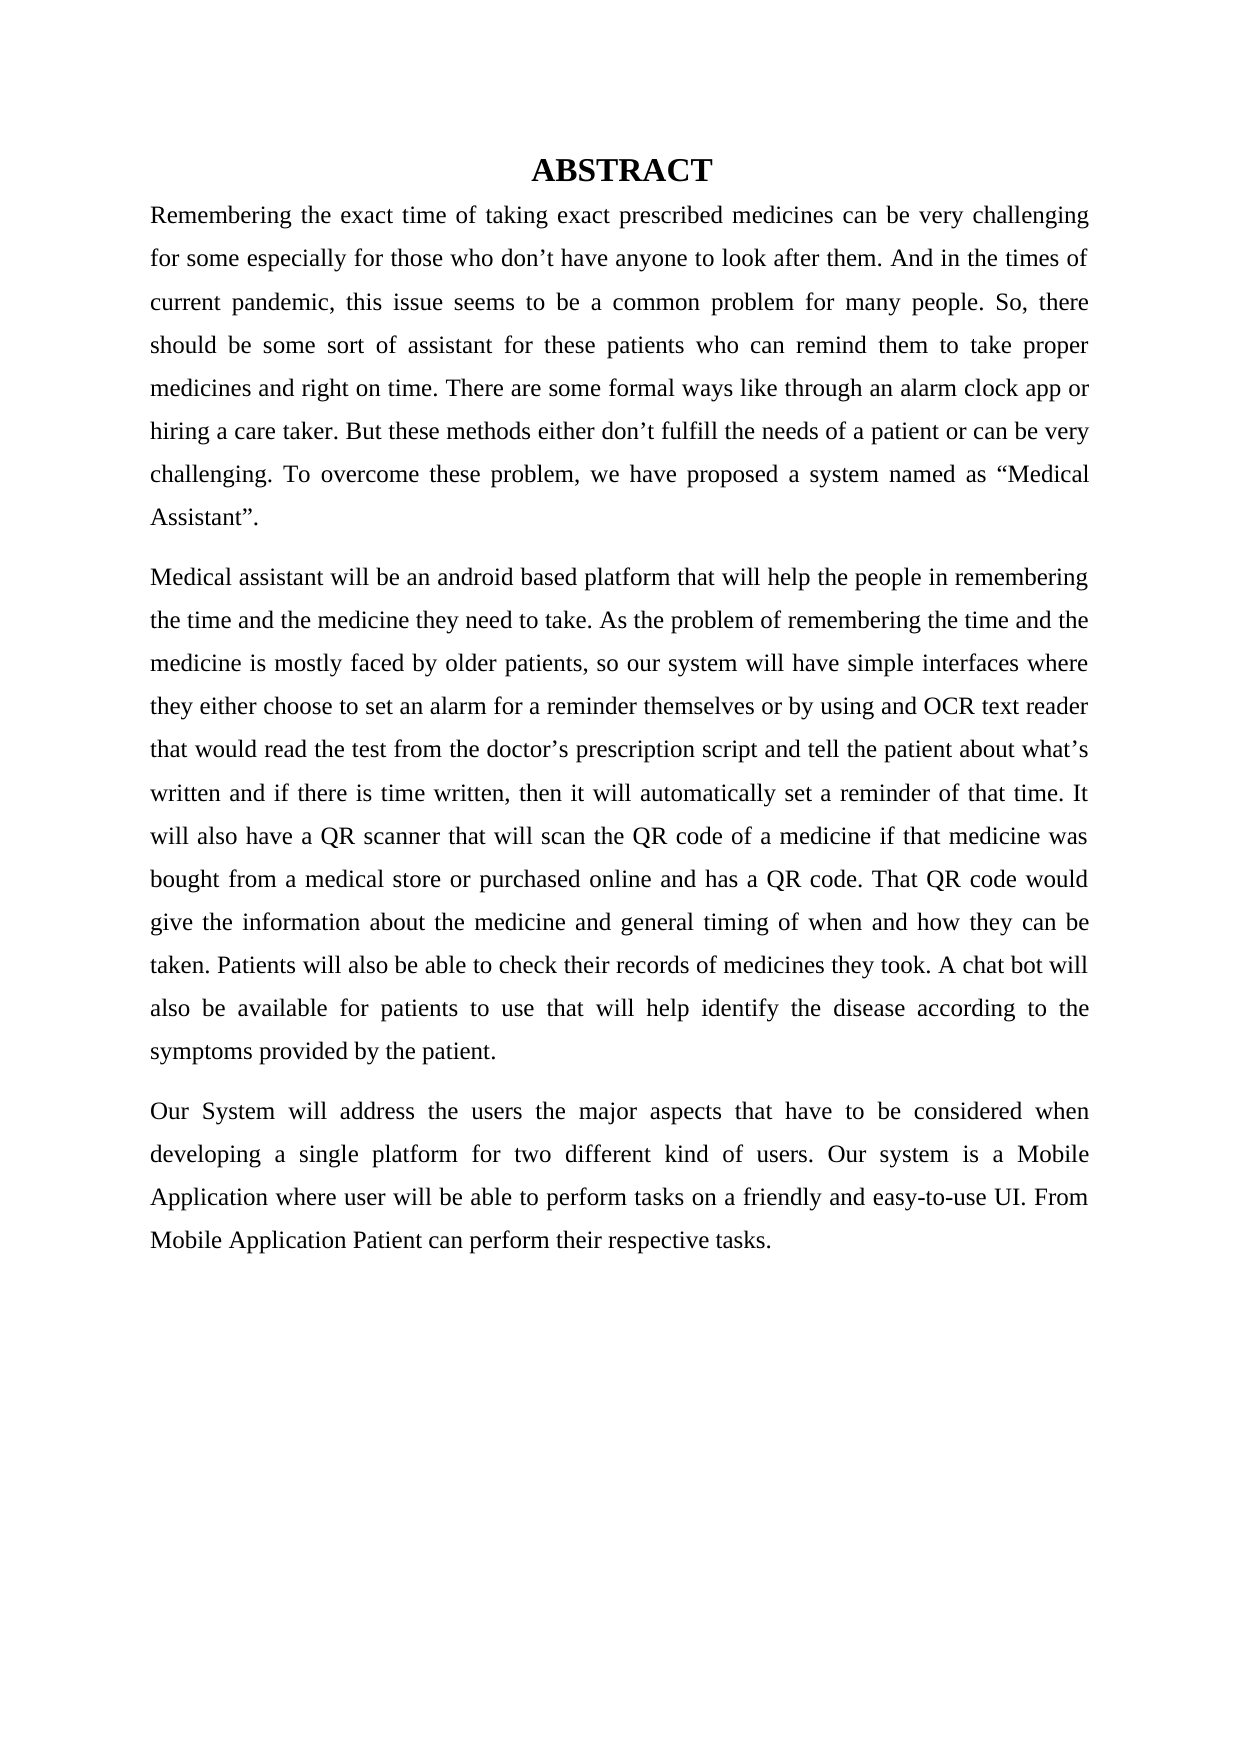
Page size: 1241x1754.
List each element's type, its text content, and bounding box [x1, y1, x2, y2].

text Remembering the exact time of taking exact prescribed medicines can be very challenging for some especially for those who don’t have anyone to look after them. And in the times of current pandemic, this issue seems to be a common problem for many people. So, there should be some sort of assistant for these patients who can remind them to take proper medicines and right on time. There are some formal ways like through an alarm clock app or hiring a care taker. But these methods either don’t fulfill the needs of a patient or can be very challenging. To overcome these problem, we have proposed a system named as “Medical Assistant”. [150, 200, 1090, 531]
text ABSTRACT [154, 150, 1090, 188]
text Medical assistant will be an android based platform that will help the people in remembering the time and the medicine they need to take. As the problem of remembering the time and the medicine is mostly faced by older patients, so our system will have simple interfaces where they either choose to set an alarm for a reminder themselves or by using and OCR text reader that would read the test from the doctor’s prescription script and tell the patient about what’s written and if there is time written, then it will automatically set a reminder of that time. It will also have a QR scanner that will scan the QR code of a medicine if that medicine was bought from a medical store or purchased online and has a QR code. That QR code would give the information about the medicine and general timing of when and how they can be taken. Patients will also be able to check their records of medicines they took. A chat bot will also be available for patients to use that will help identify the disease according to the symptoms provided by the patient. [150, 562, 1090, 1065]
text Our System will address the users the major aspects that have to be considered when developing a single platform for two different kind of users. Our system is a Mobile Application where user will be able to perform tasks on a friendly and easy-to-use UI. From Mobile Application Patient can perform their respective tasks. [150, 1096, 1090, 1254]
